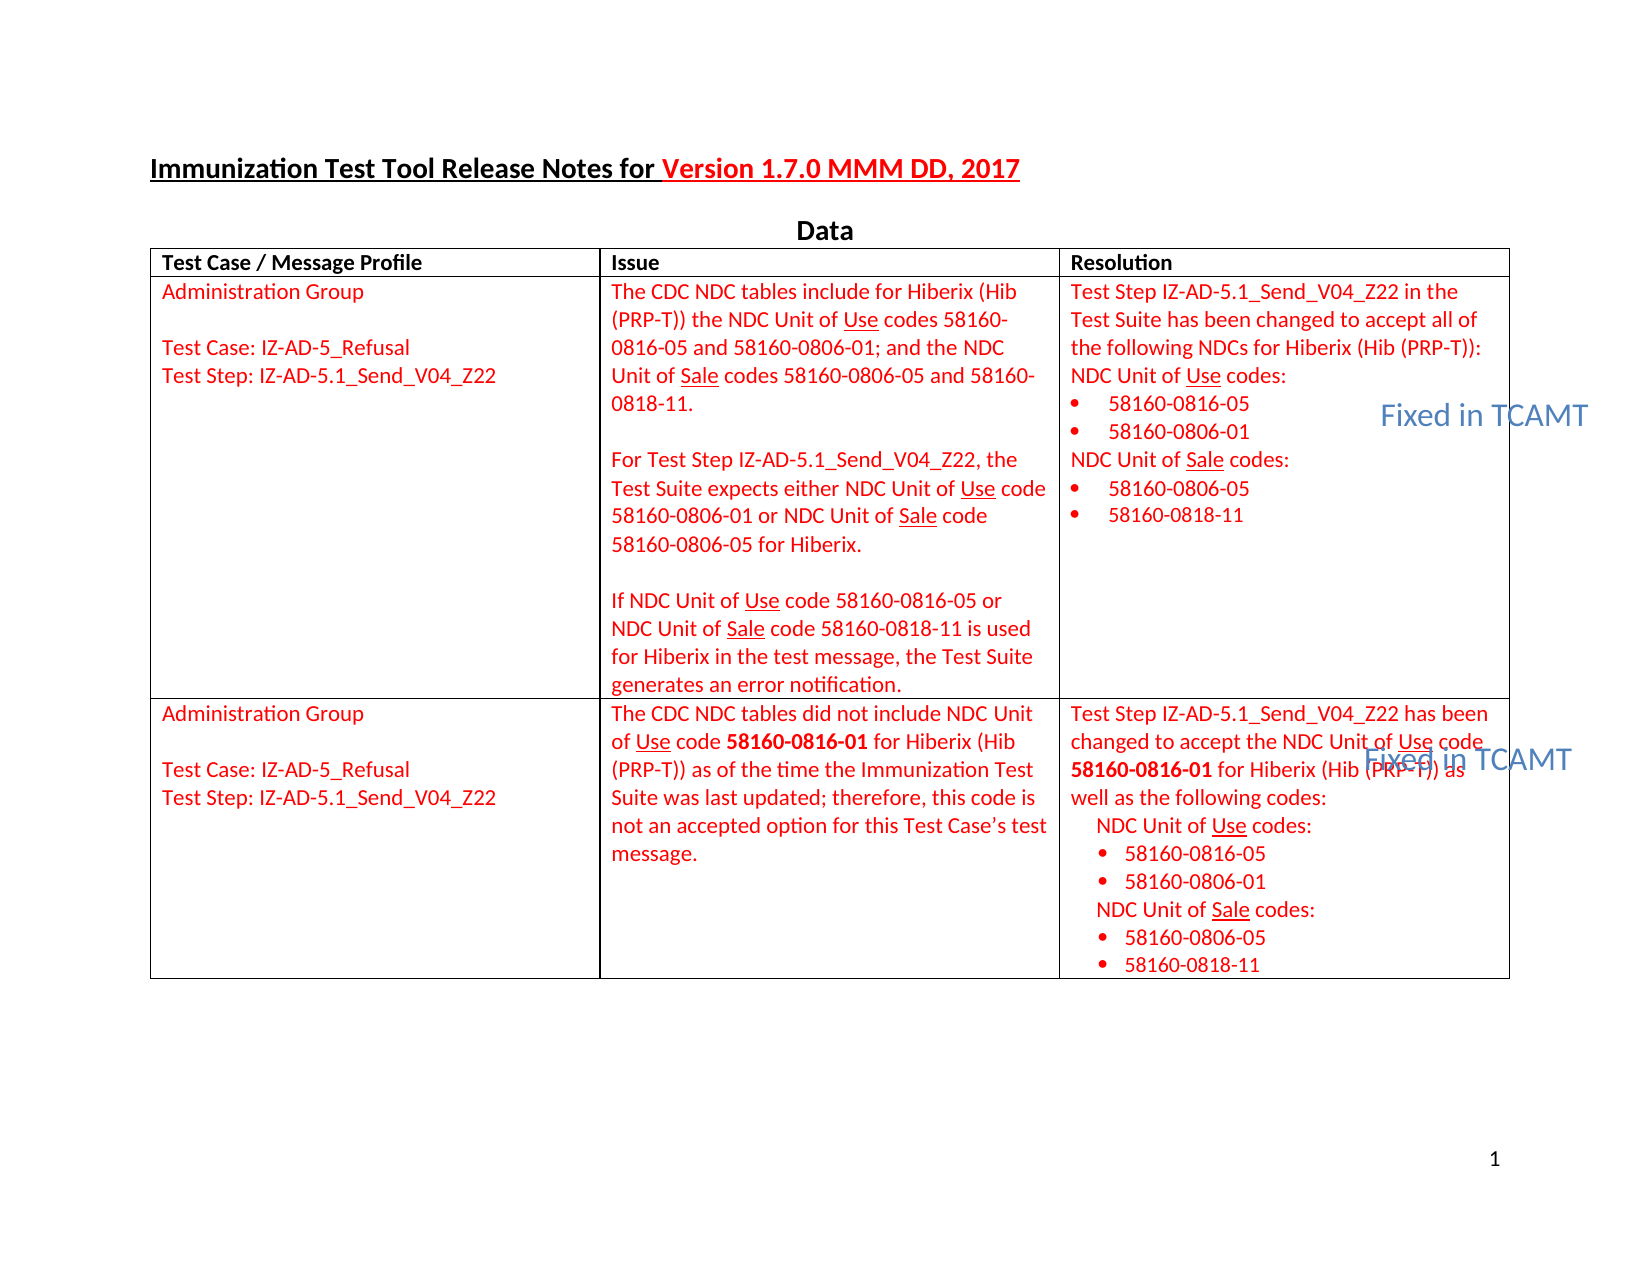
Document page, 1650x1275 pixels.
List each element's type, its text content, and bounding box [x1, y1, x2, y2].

table_header Issue [601, 249, 1059, 276]
table_cell The CDC NDC tables include for Hiberix (Hib (PRP-T)) the NDC Unit of Use codes 58160-0816-05 and 58160-0806-01; and the NDC Unit of Sale codes 58160-0806-05 and 58160-0818-11. For Test Step IZ-AD-5.1_Send_V04_Z22, the Test Suite expects either NDC Unit of Use code 58160-0806-01 or NDC Unit of Sale code 58160-0806-05 for Hiberix. If NDC Unit of Use code 58160-0816-05 or NDC Unit of Sale code 58160-0818-11 is used for Hiberix in the test message, the Test Suite generates an error notification. [601, 277, 1059, 698]
table_header Resolution [1060, 249, 1509, 276]
text Immunization Test Tool Release Notes for Version 1.7.0 MMM DD, 2017 [150, 150, 1500, 186]
table_header Test Case / Message Profile [151, 249, 599, 276]
table_cell The CDC NDC tables did not include NDC Unit of Use code 58160-0816-01 for Hiberix (Hib (PRP-T)) as of the time the Immunization Test Suite was last updated; therefore, this code is not an accepted option for this Test Case’s test message. [601, 699, 1059, 978]
table_cell Test Step IZ-AD-5.1_Send_V04_Z22 in the Test Suite has been changed to accept all of the following NDCs for Hiberix (Hib (PRP-T)): NDC Unit of Use codes: 58160-0816-05 58160-0806-01 NDC Unit of Sale codes: 58160-0806-05 58160-0818-11 [1060, 277, 1509, 698]
table_cell Administration Group Test Case: IZ-AD-5_Refusal Test Step: IZ-AD-5.1_Send_V04_Z22 [151, 699, 599, 978]
text Data [150, 212, 1500, 247]
table_cell Administration Group Test Case: IZ-AD-5_Refusal Test Step: IZ-AD-5.1_Send_V04_Z22 [151, 277, 599, 698]
table_cell Test Step IZ-AD-5.1_Send_V04_Z22 has been changed to accept the NDC Unit of Use code 58160-0816-01 for Hiberix (Hib (PRP-T)) as well as the following codes: NDC Unit of Use codes: 58160-0816-05 58160-0806-01 NDC Unit of Sale codes: 58160-0806-05 58160-0818-11 [1060, 699, 1509, 978]
